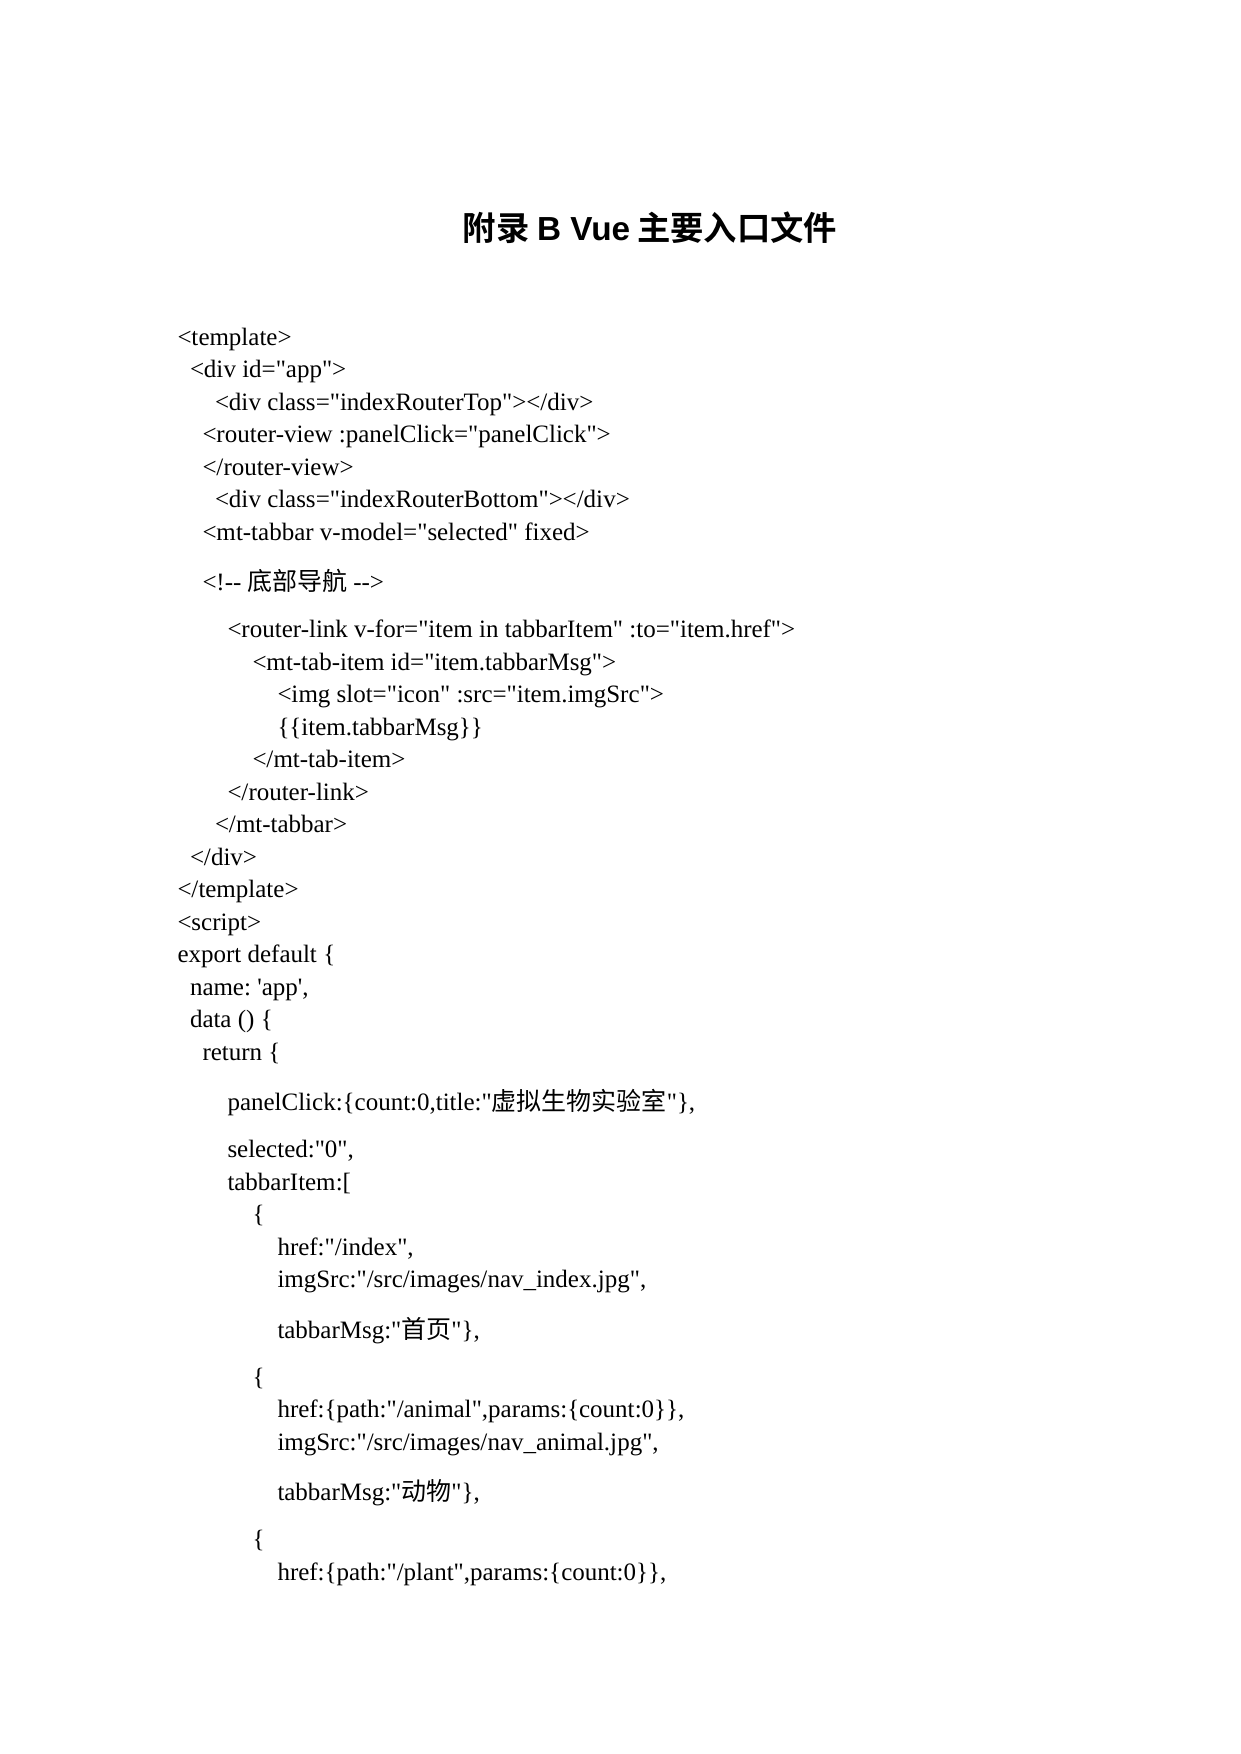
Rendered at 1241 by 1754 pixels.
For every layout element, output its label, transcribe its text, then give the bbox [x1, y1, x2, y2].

subtitle 附录 B Vue主要入口文件 [177, 193, 1122, 258]
